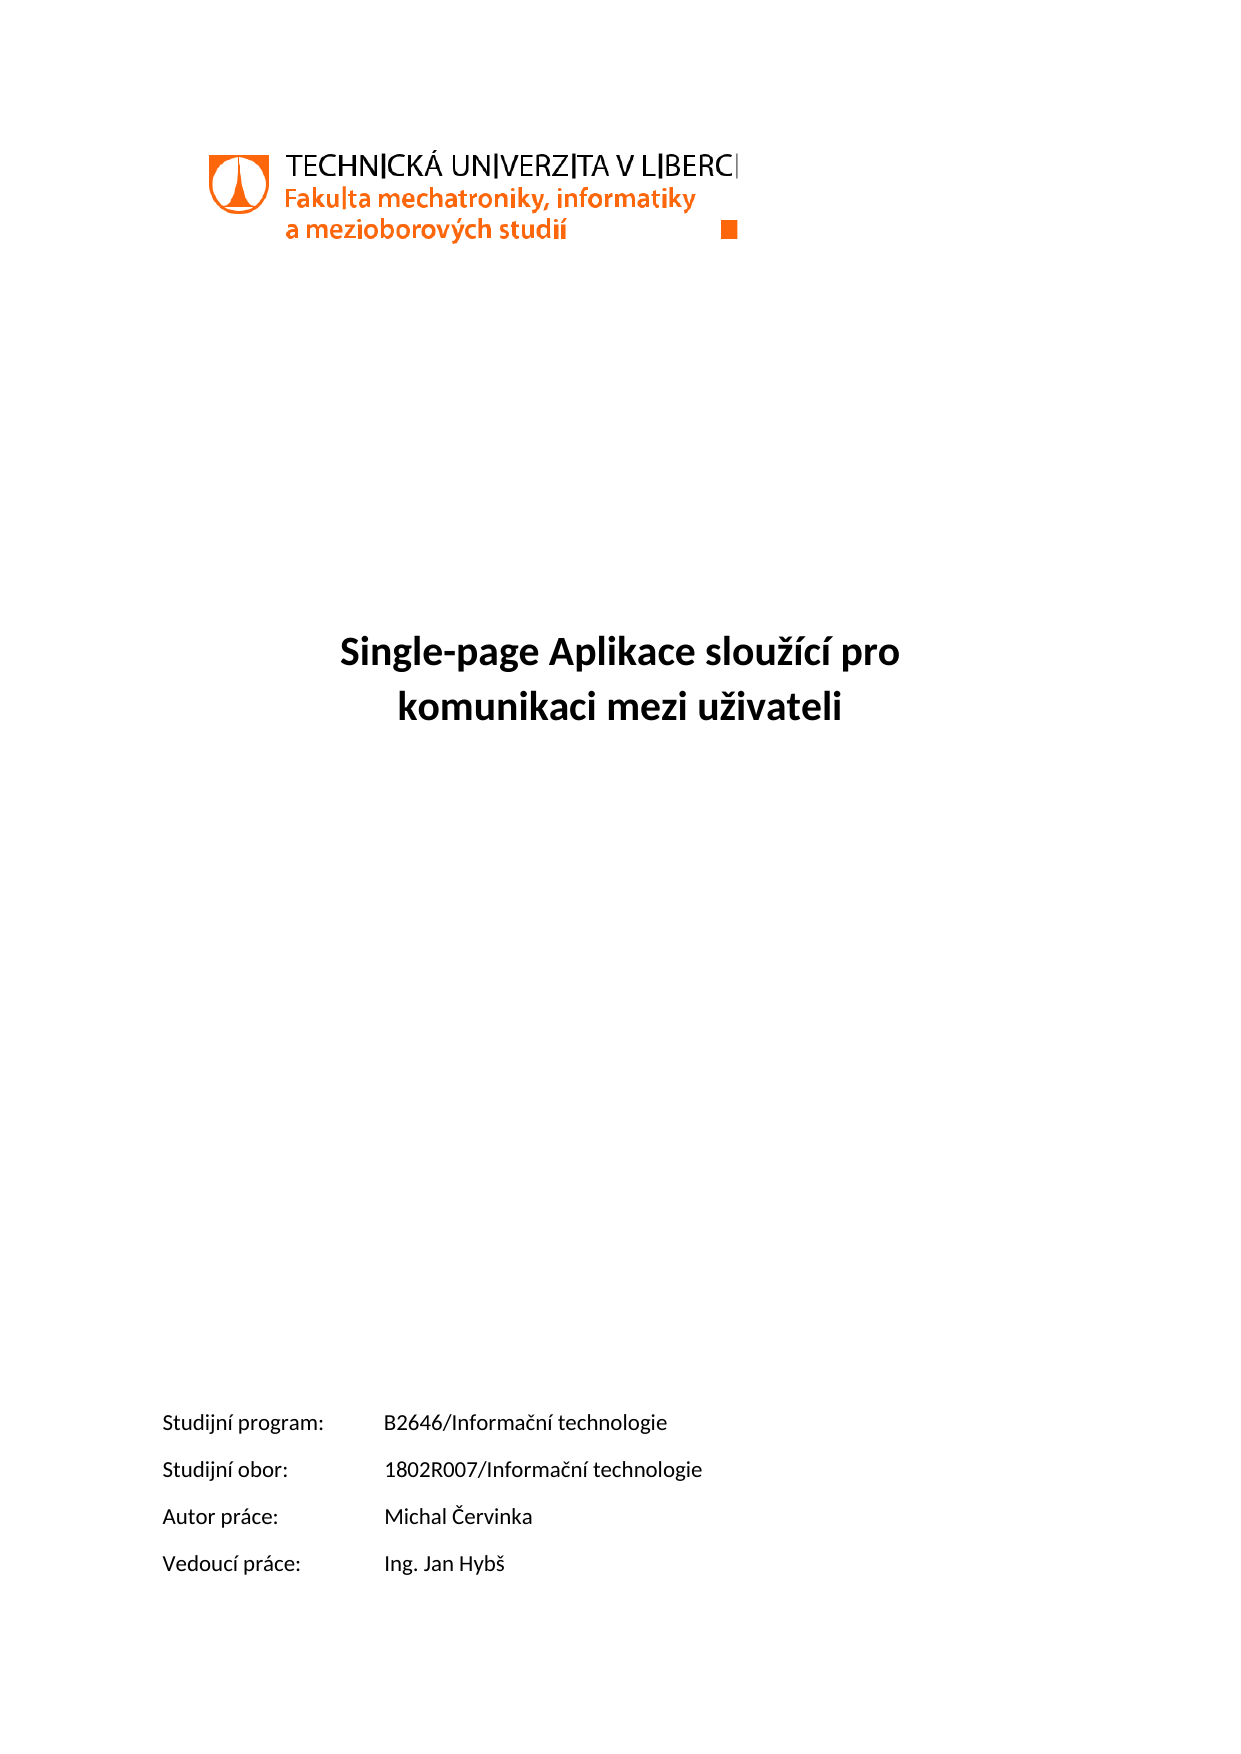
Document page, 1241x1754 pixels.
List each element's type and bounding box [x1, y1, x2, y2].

picture [209, 150, 738, 244]
